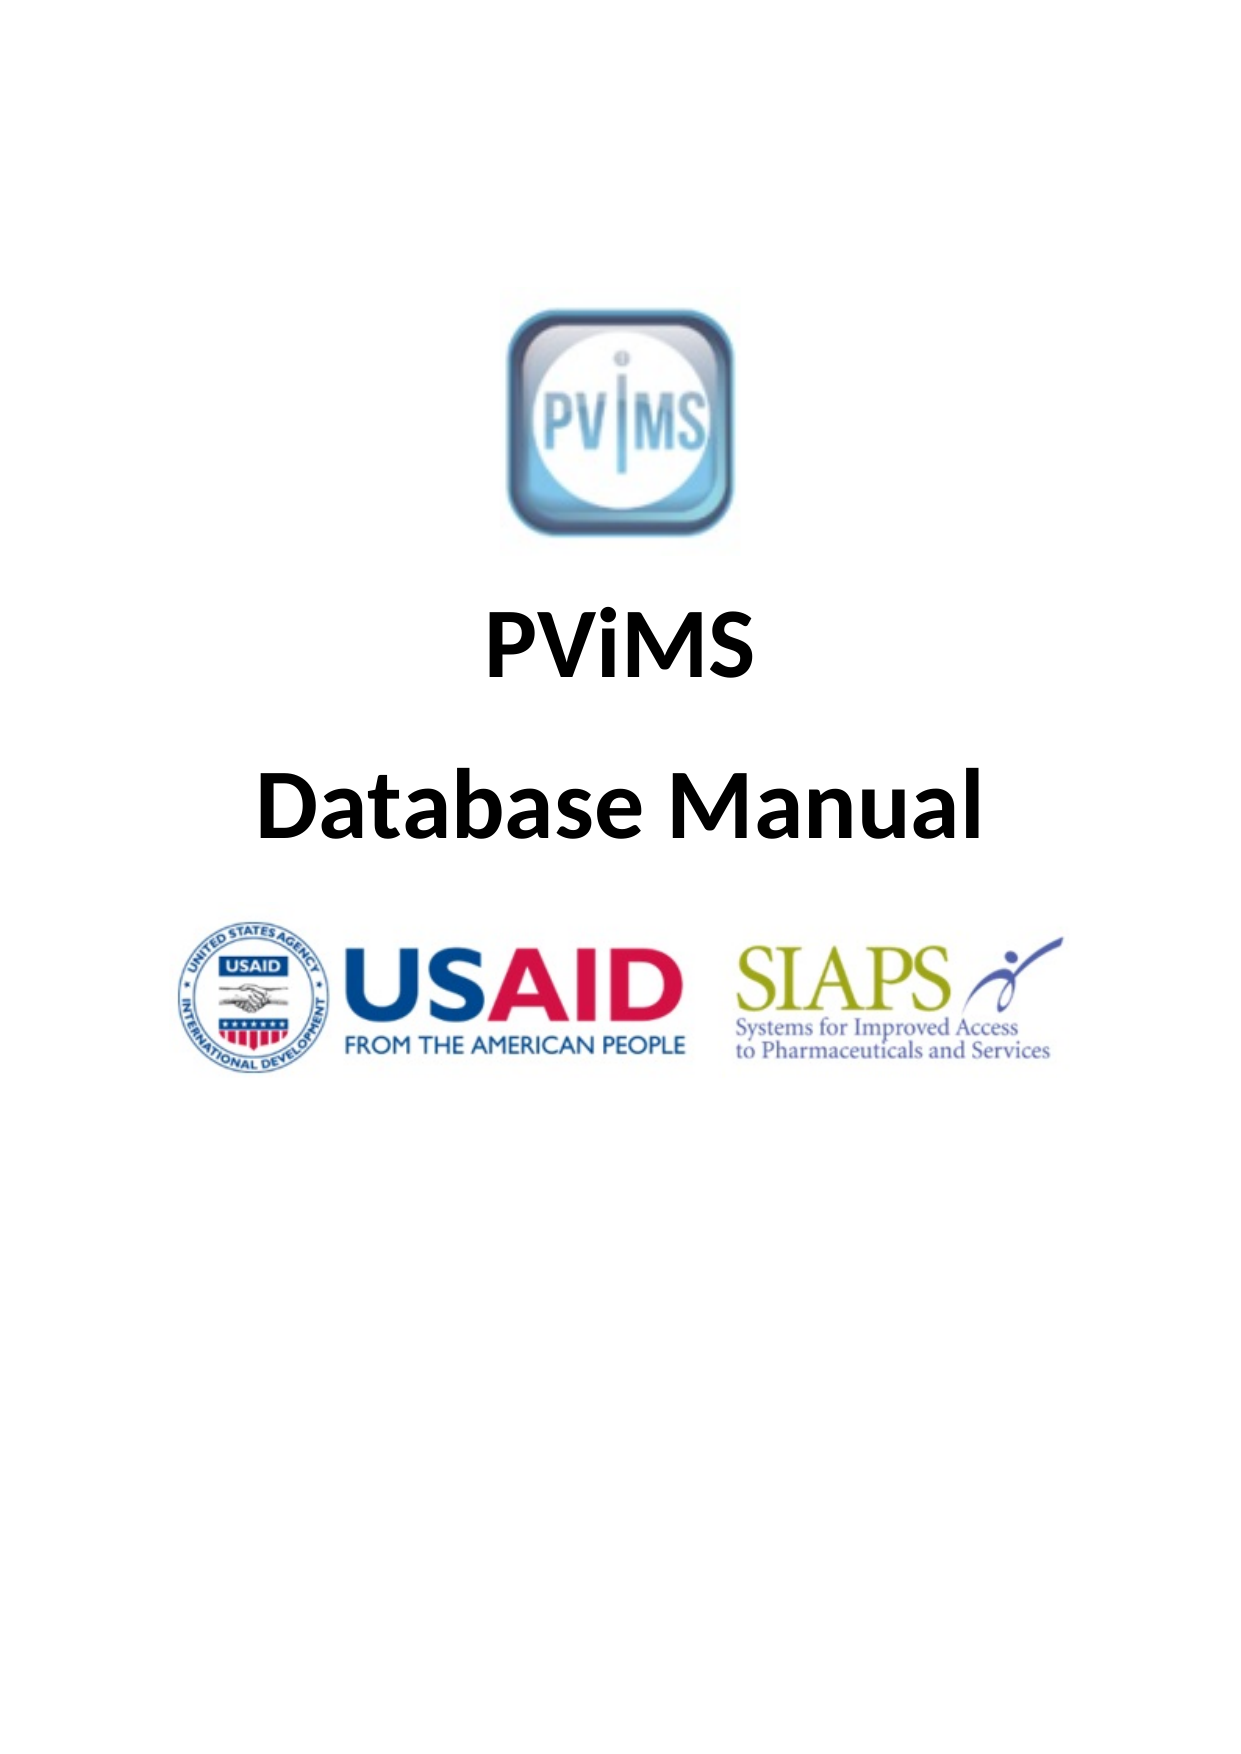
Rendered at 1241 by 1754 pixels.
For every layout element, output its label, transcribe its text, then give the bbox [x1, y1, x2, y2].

picture [169, 902, 1071, 1103]
text Database Manual [75, 741, 1165, 863]
text PViMS [75, 580, 1165, 702]
picture [499, 287, 741, 556]
